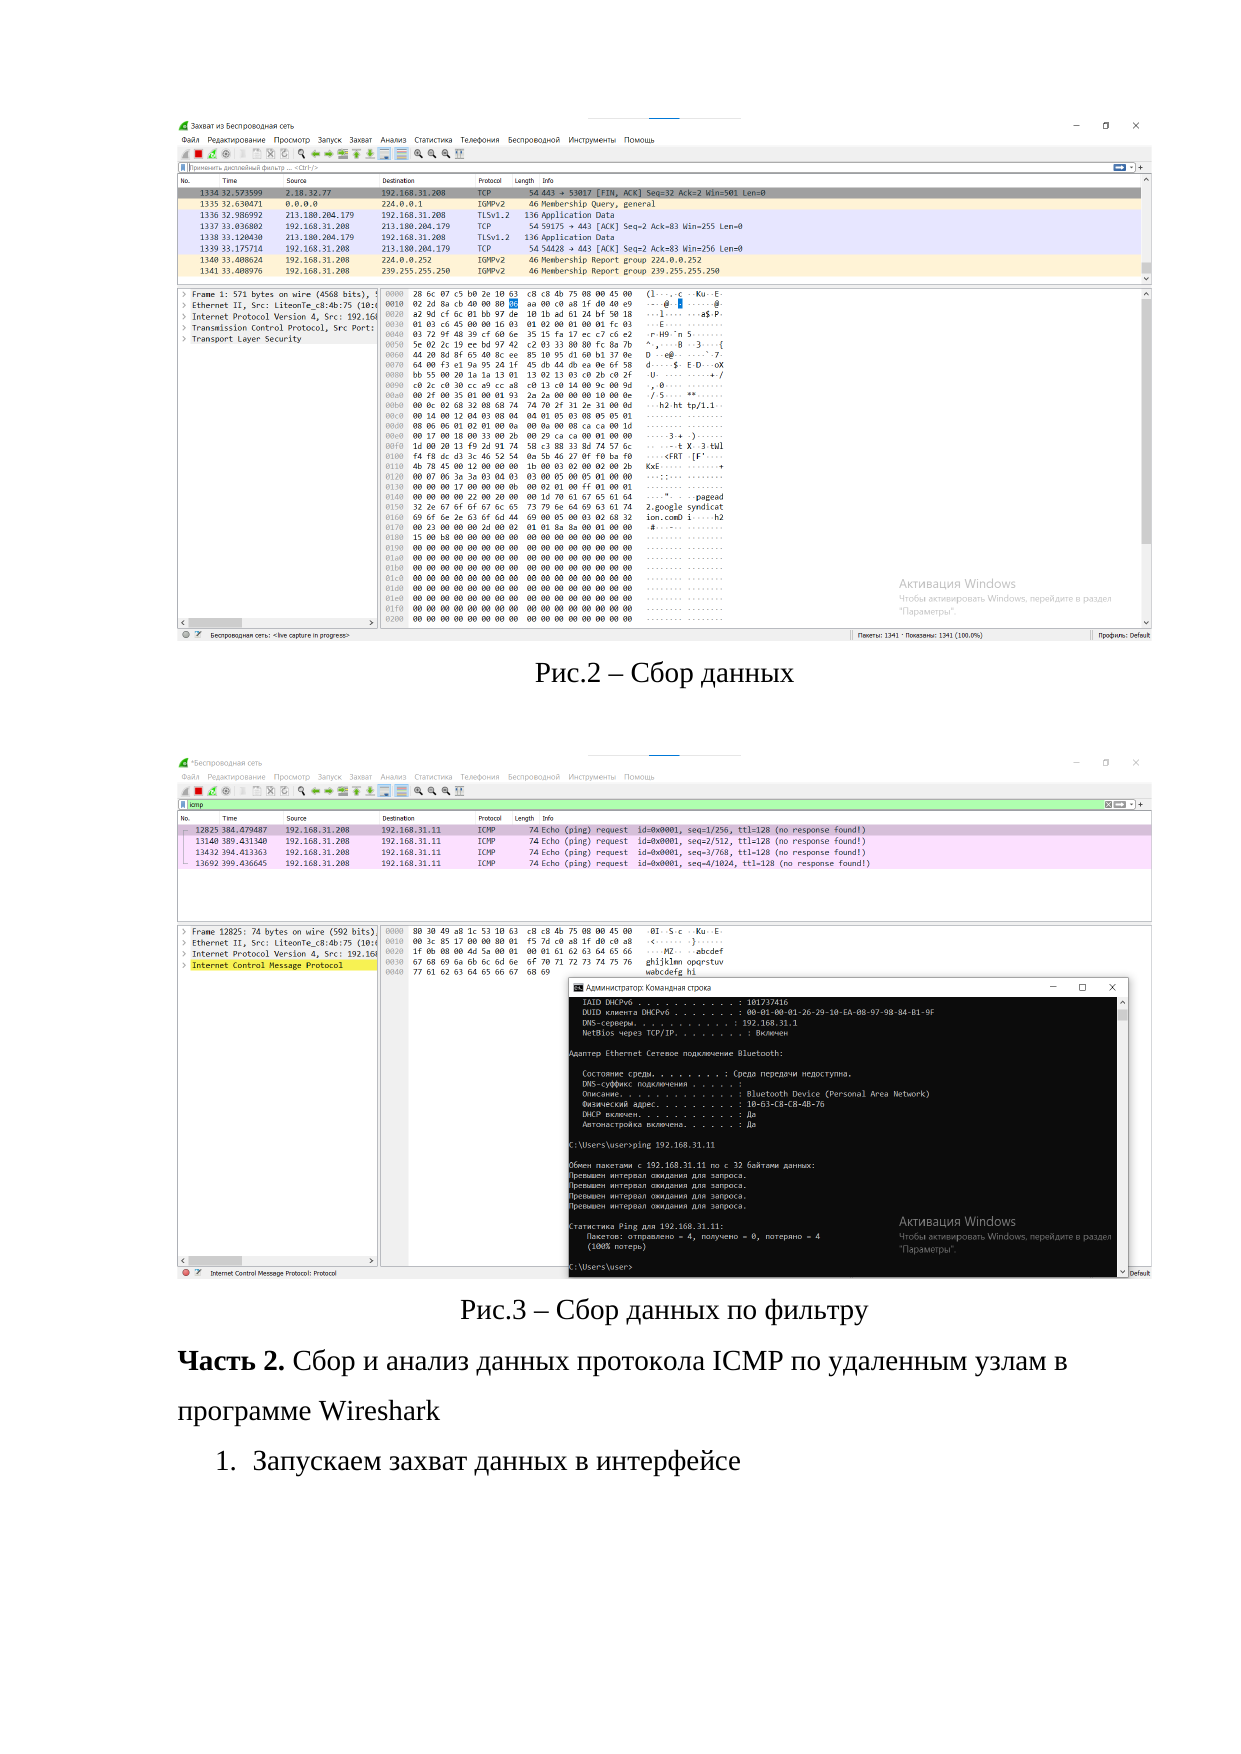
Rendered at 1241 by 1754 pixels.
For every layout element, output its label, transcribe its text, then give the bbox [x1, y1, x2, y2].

text Рис.3 – Сбор данных по фильтру [177, 1292, 1152, 1326]
text Рис.2 – Сбор данных [177, 655, 1152, 688]
picture [177, 755, 1152, 1279]
picture [177, 118, 1152, 641]
text Часть 2. Сбор и анализ данных протокола ICMP по удаленным узлам в программе Wireshark [177, 1343, 1152, 1426]
list Запускаем захват данных в интерфейсе [215, 1443, 1152, 1477]
